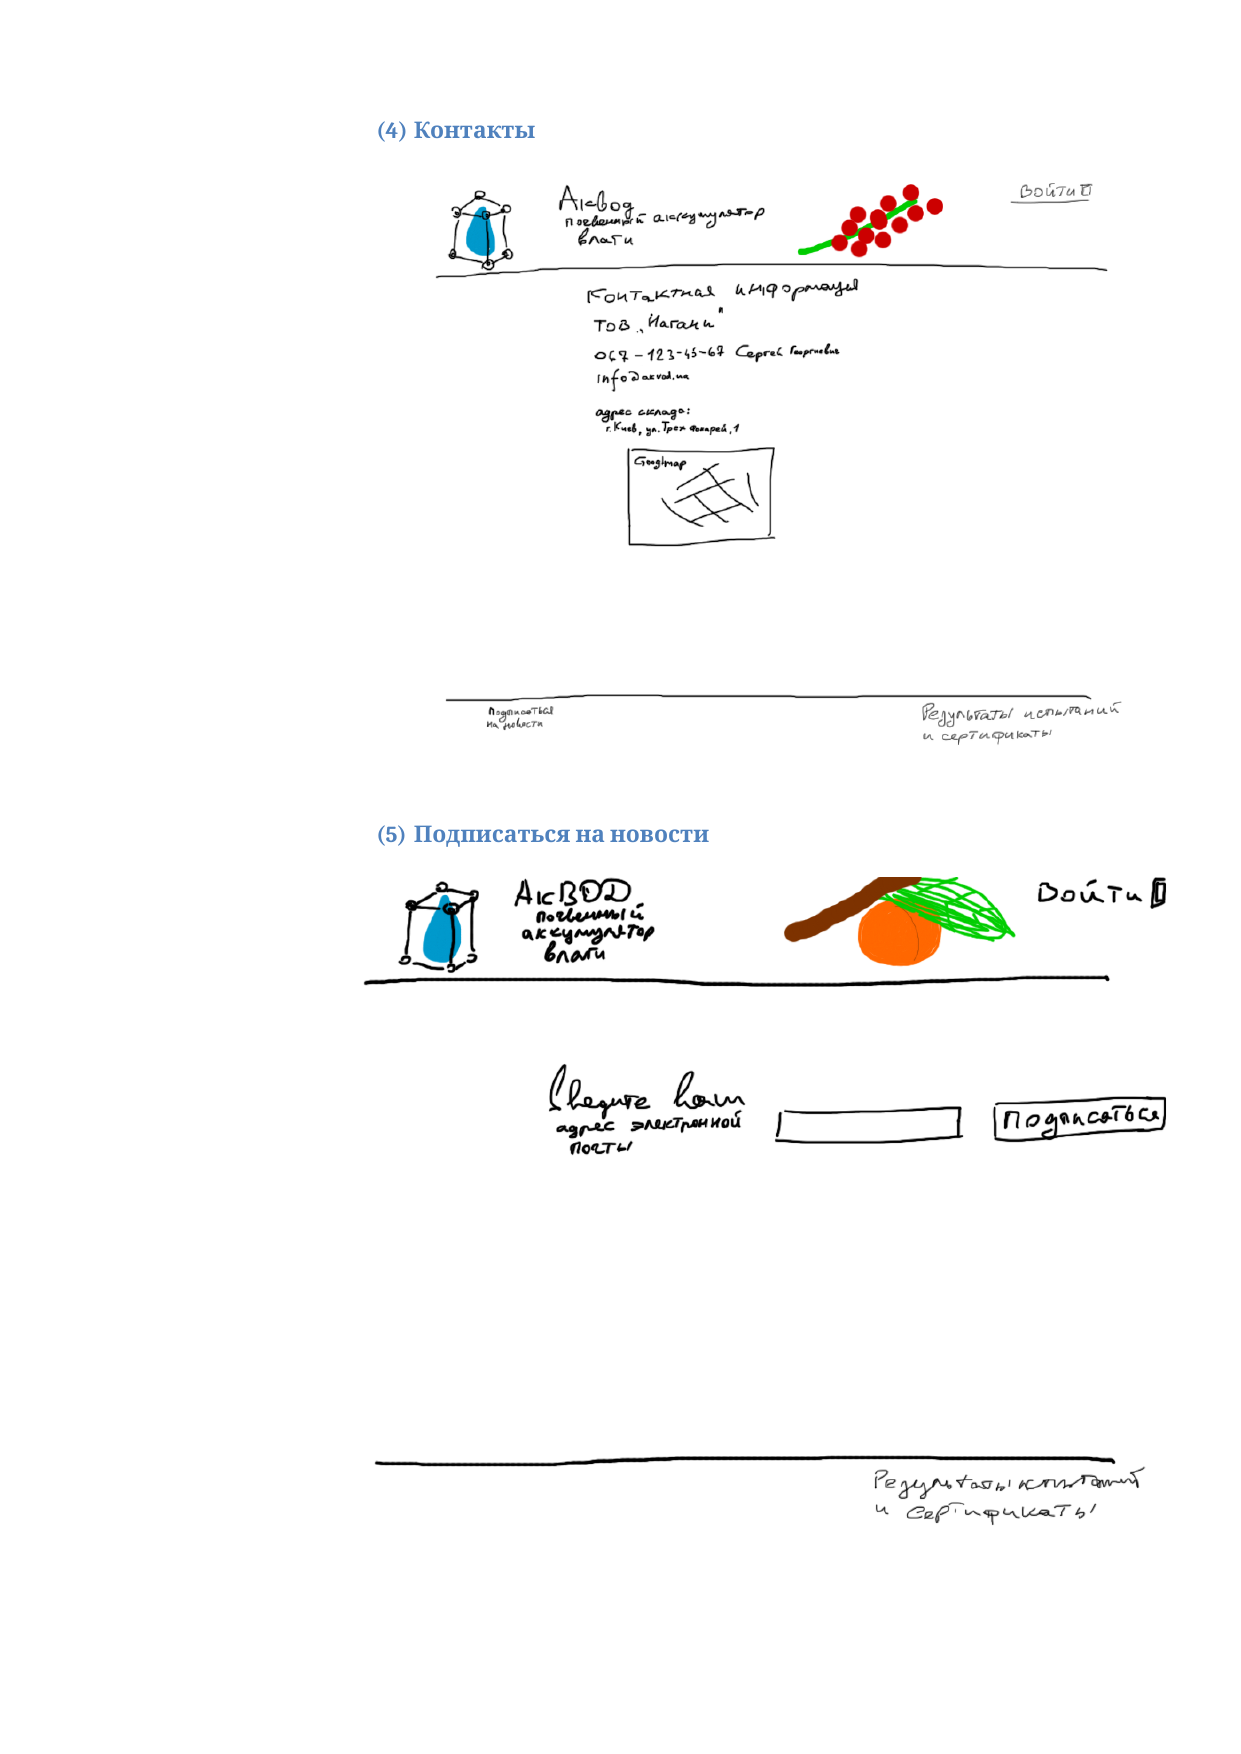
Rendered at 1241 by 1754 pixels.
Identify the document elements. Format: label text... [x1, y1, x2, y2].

picture [338, 877, 1167, 1558]
picture [403, 181, 1146, 794]
list Контакты [376, 118, 1152, 144]
